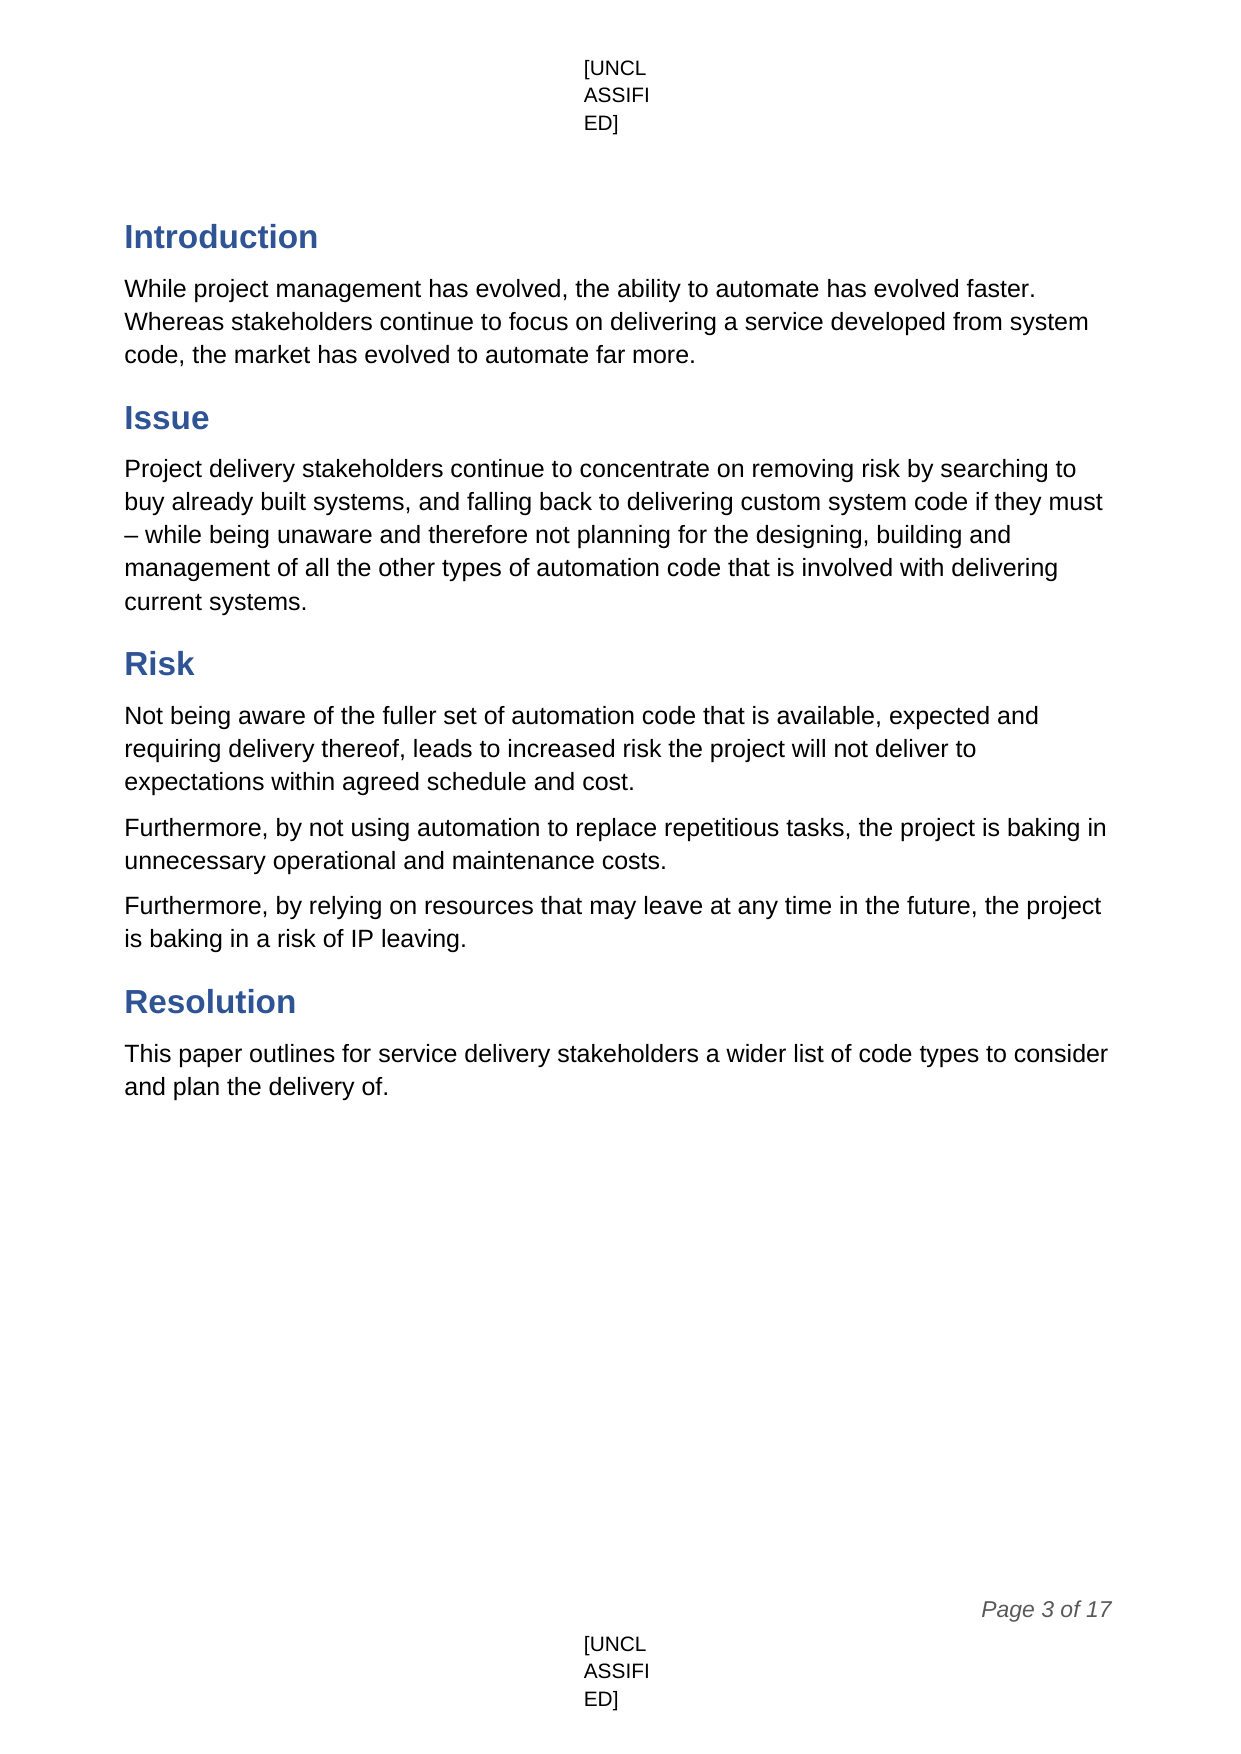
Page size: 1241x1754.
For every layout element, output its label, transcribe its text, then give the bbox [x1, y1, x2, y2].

subtitle Risk [124, 644, 1116, 683]
text Not being aware of the fuller set of automation code that is available, expected and requiring delivery thereof, leads to increased risk the project will not deliver to expectations within agreed schedule and cost. [124, 701, 1116, 796]
text Furthermore, by not using automation to replace repetitious tasks, the project is baking in unnecessary operational and maintenance costs. [124, 813, 1116, 874]
text Furthermore, by relying on resources that may leave at any time in the future, the project is baking in a risk of IP leaving. [124, 891, 1116, 953]
text Project delivery stakeholders continue to concentrate on removing risk by searching to buy already built systems, and falling back to delivering custom system code if they must – while being unaware and therefore not planning for the designing, building and management of all the other types of automation code that is involved with delivering current systems. [124, 454, 1116, 615]
text This paper outlines for service delivery stakeholders a wider list of code types to consider and plan the delivery of. [124, 1039, 1116, 1101]
subtitle Resolution [124, 982, 1116, 1021]
subtitle Introduction [124, 217, 1116, 255]
subtitle Issue [124, 398, 1116, 436]
text While project management has evolved, the ability to automate has evolved faster. Whereas stakeholders continue to focus on delivering a service developed from system code, the market has evolved to automate far more. [124, 274, 1116, 368]
